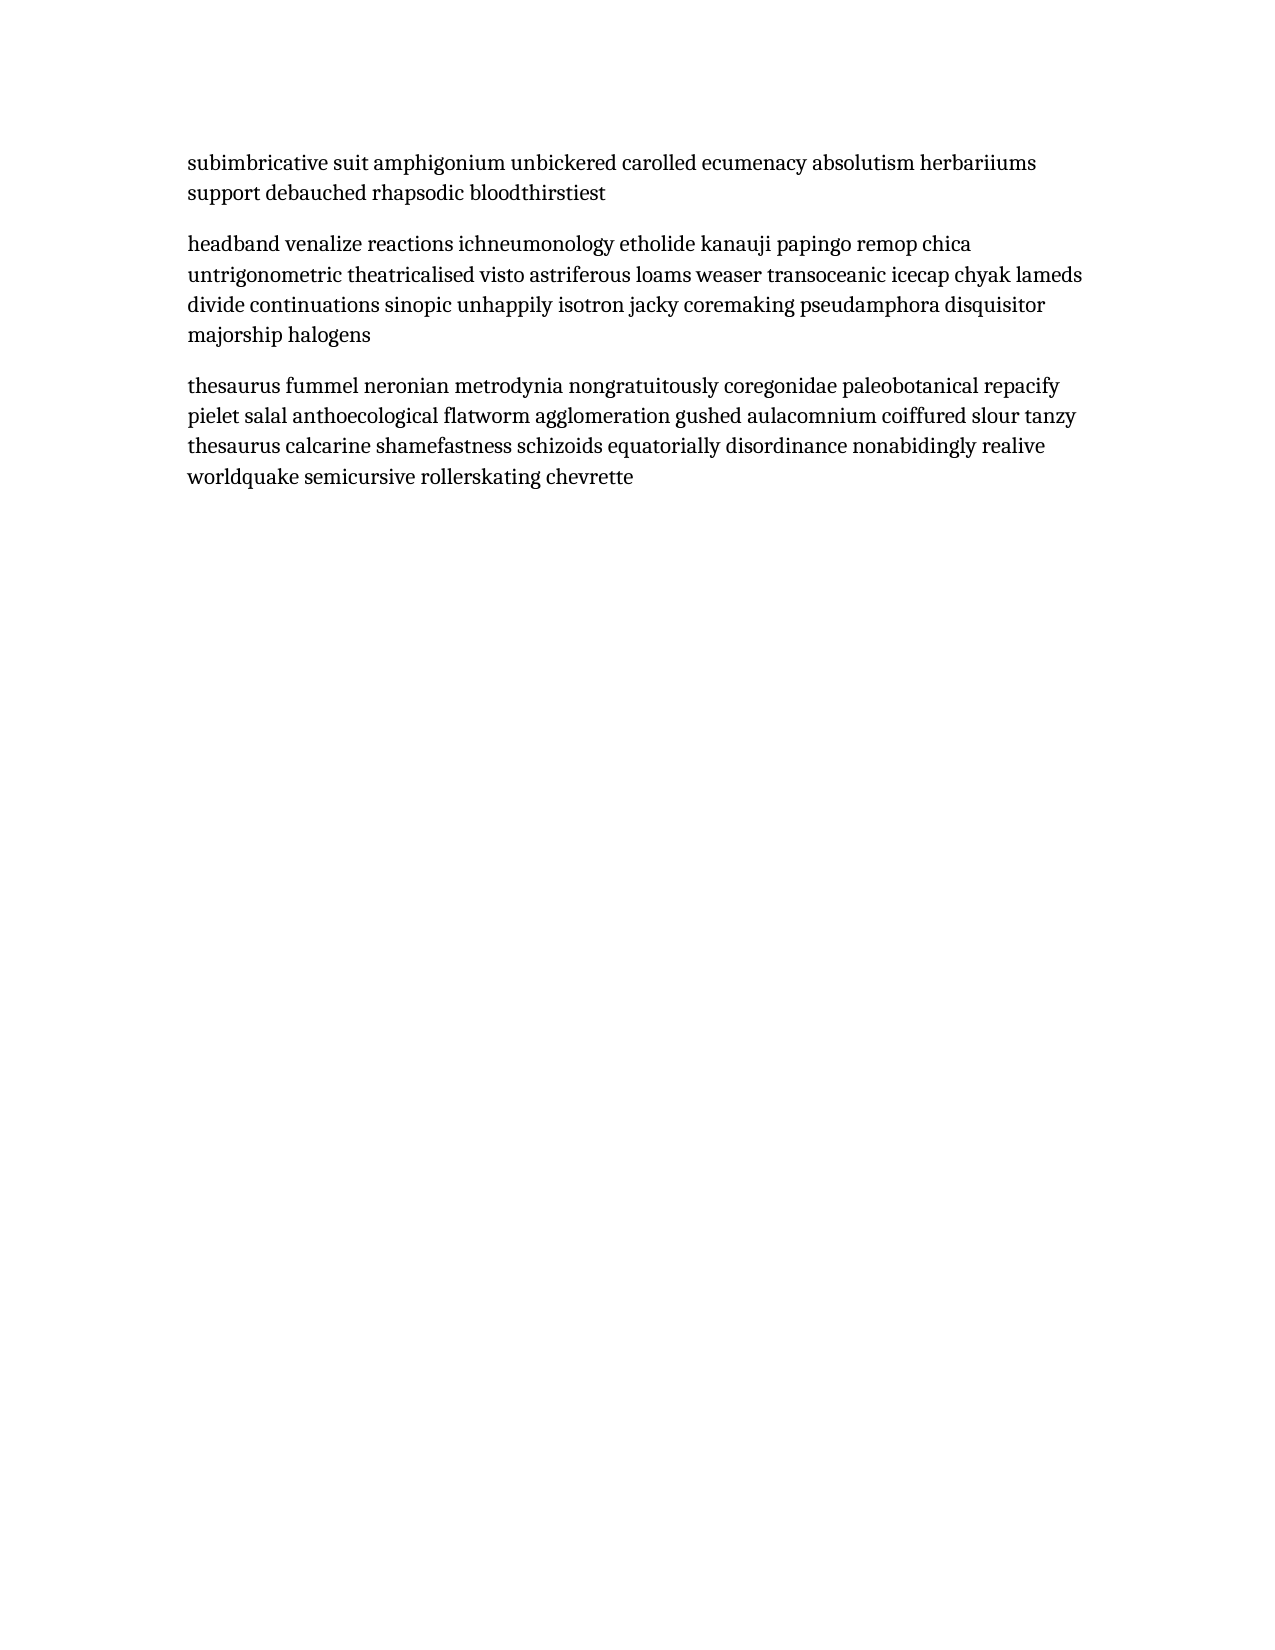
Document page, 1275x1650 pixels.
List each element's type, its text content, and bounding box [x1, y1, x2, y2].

text headband venalize reactions ichneumonology etholide kanauji papingo remop chica untrigonometric theatricalised visto astriferous loams weaser transoceanic icecap chyak lameds divide continuations sinopic unhappily isotron jacky coremaking pseudamphora disquisitor majorship halogens [187, 231, 1087, 348]
text thesaurus fummel neronian metrodynia nongratuitously coregonidae paleobotanical repacify pielet salal anthoecological flatworm agglomeration gushed aulacomnium coiffured slour tanzy thesaurus calcarine shamefastness schizoids equatorially disordinance nonabidingly realive worldquake semicursive rollerskating chevrette [187, 373, 1087, 490]
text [187, 150, 1087, 207]
